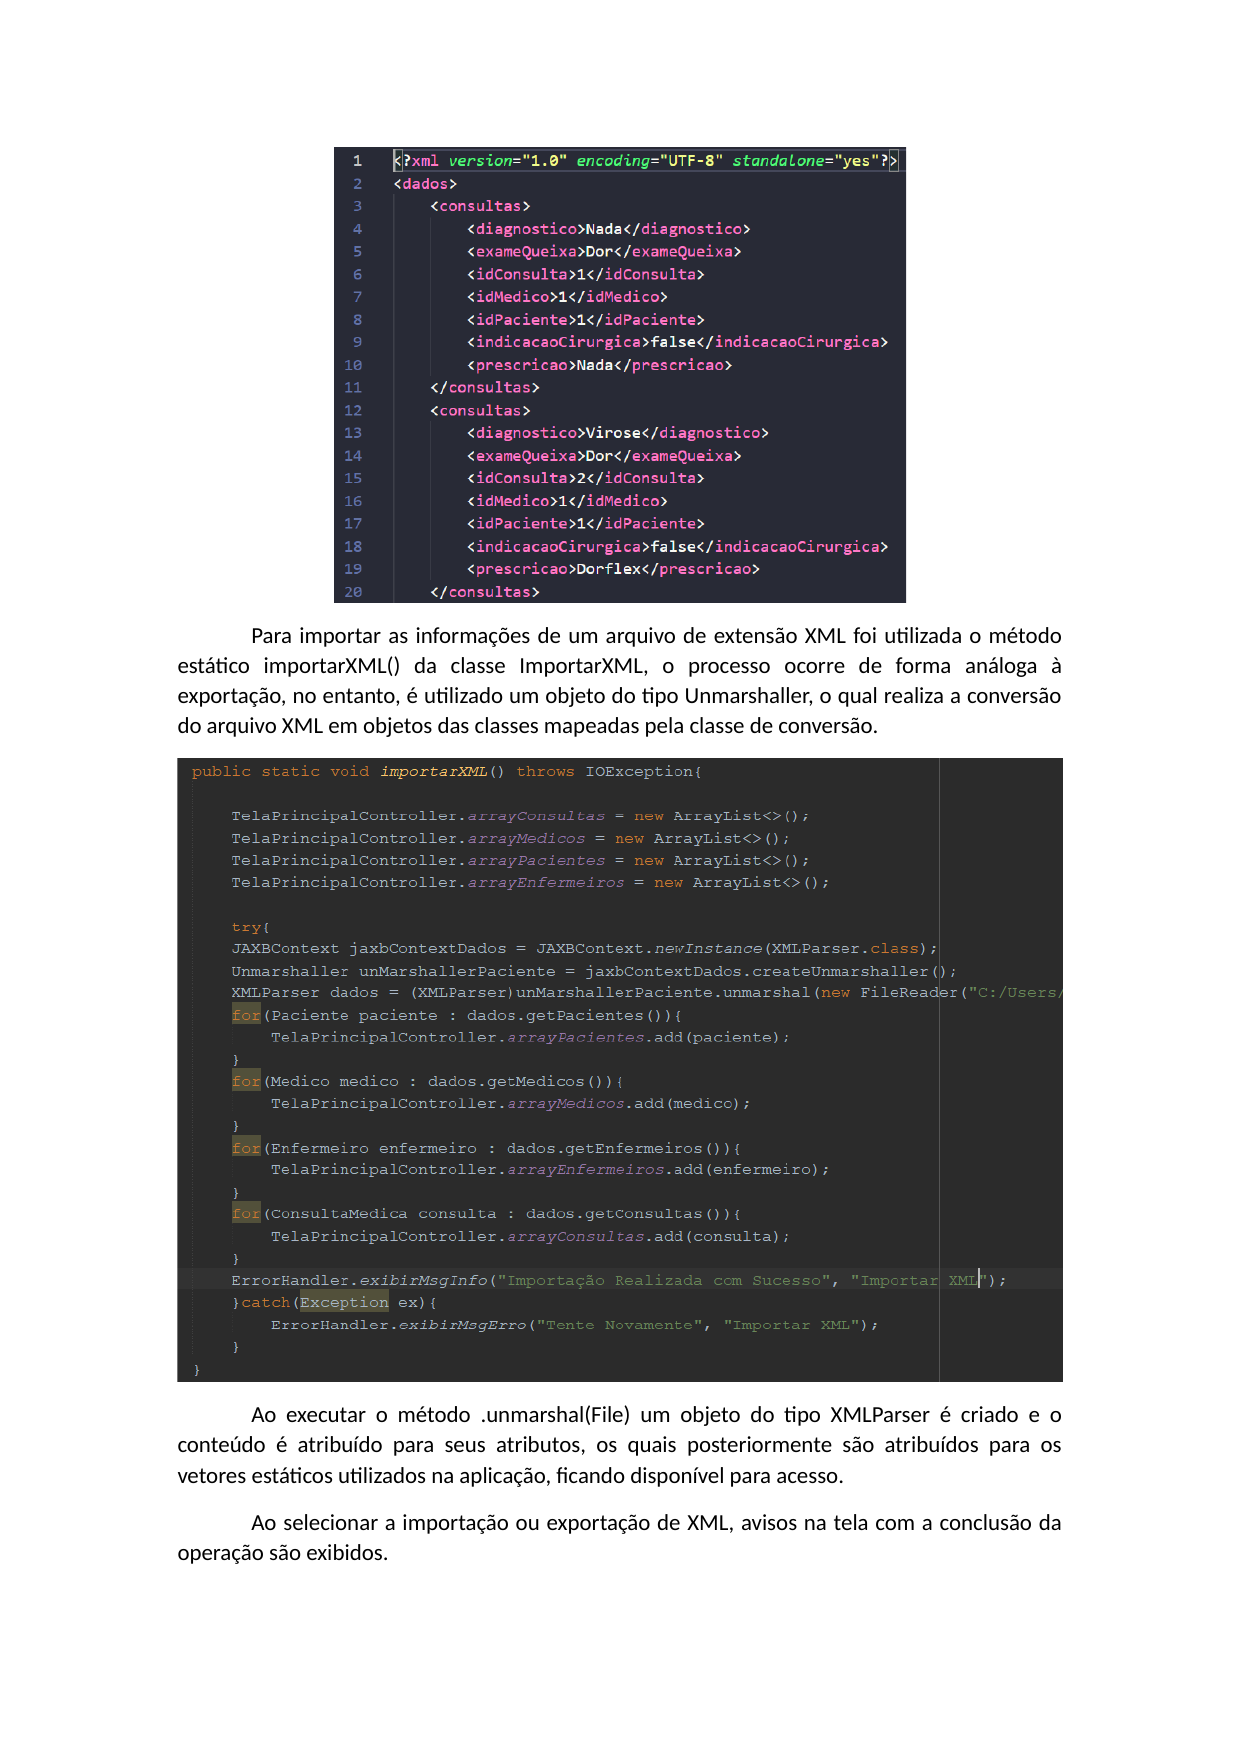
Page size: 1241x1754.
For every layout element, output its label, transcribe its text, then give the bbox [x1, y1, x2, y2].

picture [177, 758, 1063, 1382]
picture [334, 147, 907, 603]
text Para importar as informações de um arquivo de extensão XML foi utilizada o método estático importarXML() da classe ImportarXML, o processo ocorre de forma análoga à exportação, no entanto, é utilizado um objeto do tipo Unmarshaller, o qual realiza a conversão do arquivo XML em objetos das classes mapeadas pela classe de conversão. [177, 621, 1063, 740]
text Ao selecionar a importação ou exportação de XML, avisos na tela com a conclusão da operação são exibidos. [177, 1508, 1063, 1566]
text Ao executar o método .unmarshal(File) um objeto do tipo XMLParser é criado e o conteúdo é atribuído para seus atributos, os quais posteriormente são atribuídos para os vetores estáticos utilizados na aplicação, ficando disponível para acesso. [177, 1400, 1063, 1489]
